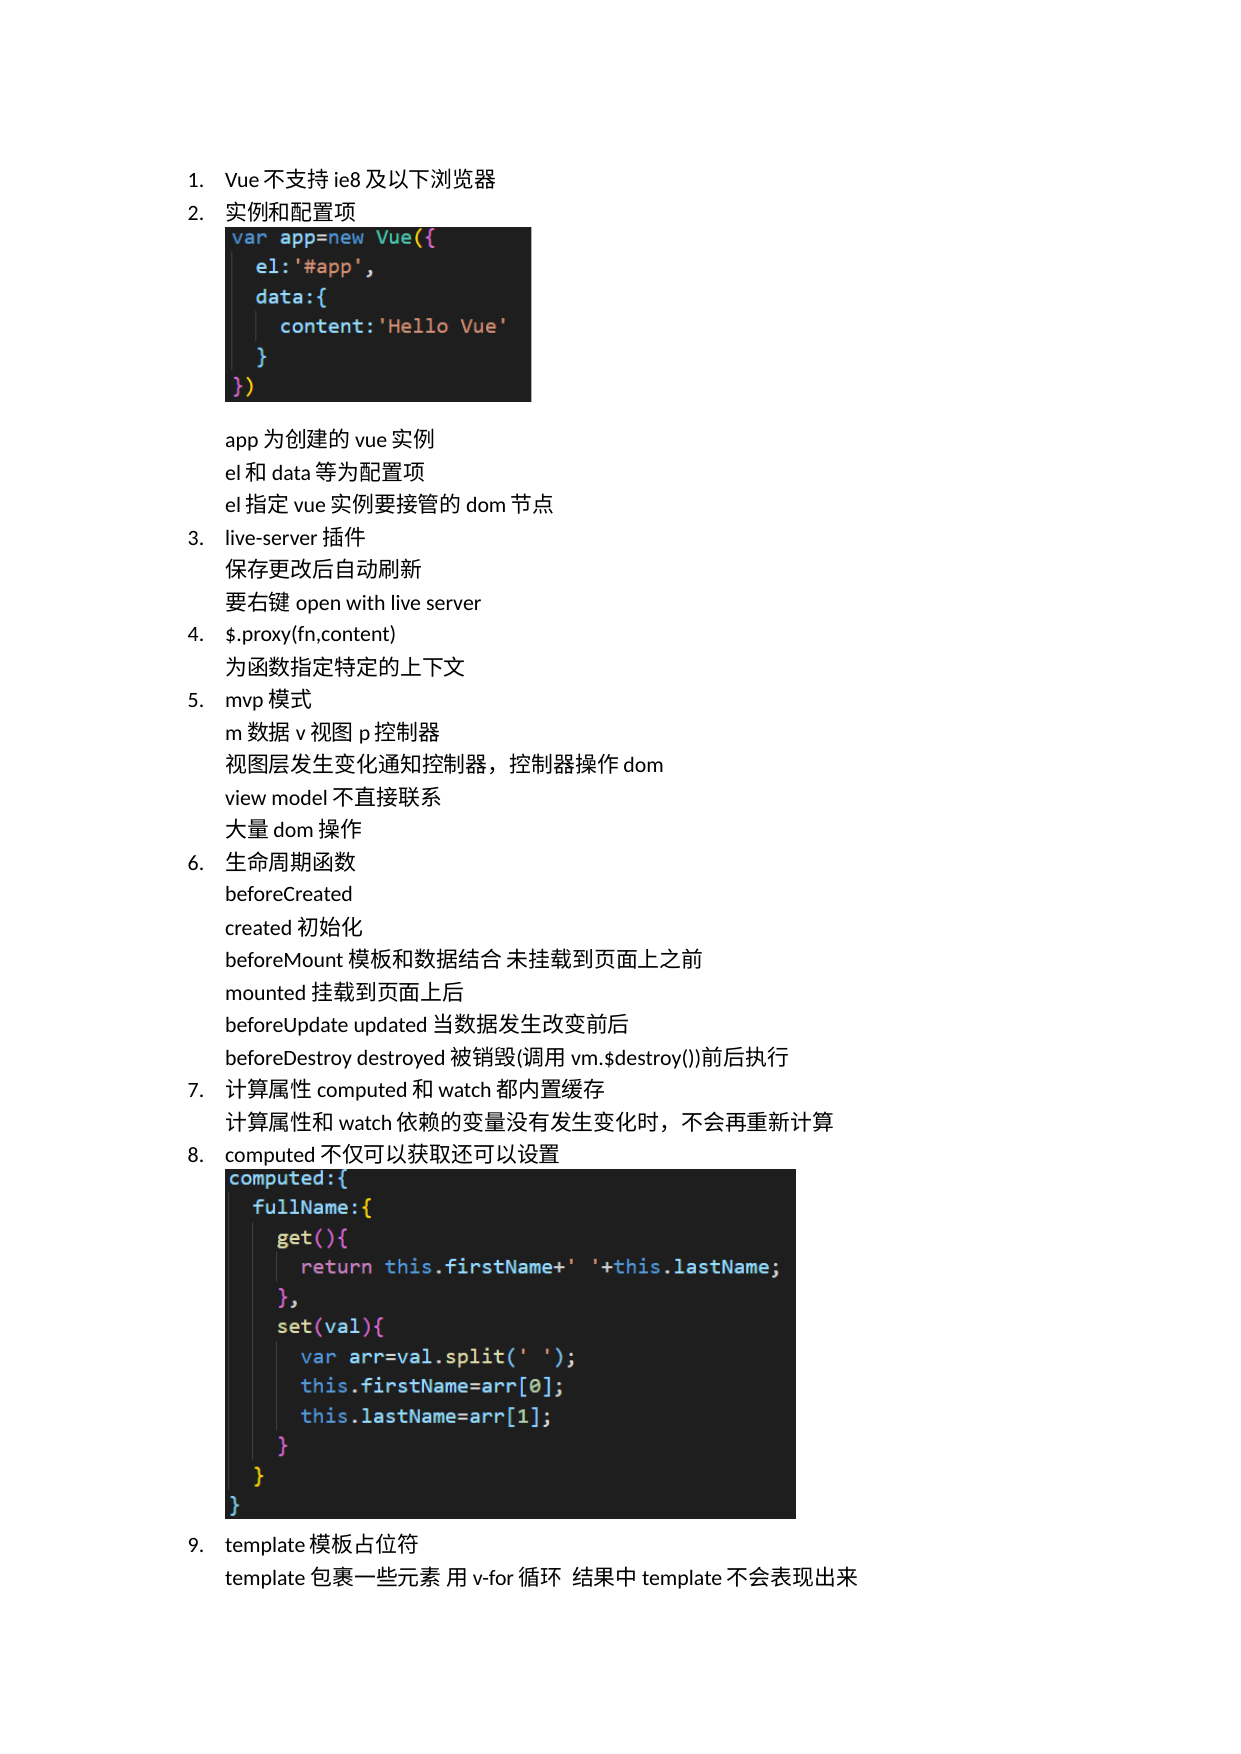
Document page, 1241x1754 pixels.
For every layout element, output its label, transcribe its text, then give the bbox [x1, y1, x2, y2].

list 视图层发生变化通知控制器，控制器操作dom [225, 747, 1053, 779]
list mvp模式 [187, 682, 1053, 714]
list 生命周期函数 [187, 844, 1053, 877]
list template模板占位符 [187, 1527, 1053, 1559]
list 计算属性和watch依赖的变量没有发生变化时，不会再重新计算 [225, 1104, 1053, 1137]
list 要右键 open with live server [225, 584, 1053, 617]
list 保存更改后自动刷新 [225, 552, 1053, 584]
list 大量dom操作 [225, 812, 1053, 844]
list beforeDestroy destroyed 被销毁(调用vm.$destroy())前后执行 [225, 1039, 1053, 1072]
list beforeUpdate updated 当数据发生改变前后 [225, 1007, 1053, 1039]
list created 初始化 [225, 909, 1053, 942]
list el和data等为配置项 [225, 454, 1053, 487]
list beforeCreated [225, 877, 1053, 909]
list live-server插件 [187, 519, 1053, 552]
list 计算属性computed和watch都内置缓存 [187, 1072, 1053, 1104]
picture [225, 227, 532, 402]
list view model 不直接联系 [225, 779, 1053, 812]
list m数据 v视图 p控制器 [225, 714, 1053, 747]
list computed不仅可以获取还可以设置 [187, 1137, 1053, 1169]
picture [225, 1169, 796, 1519]
list mounted 挂载到页面上后 [225, 974, 1053, 1007]
list 实例和配置项 [187, 194, 1053, 227]
list app为创建的vue实例 [225, 422, 1053, 454]
list el指定vue实例要接管的dom节点 [225, 487, 1053, 519]
list 为函数指定特定的上下文 [225, 649, 1053, 682]
list Vue不支持ie8及以下浏览器 [187, 162, 1053, 194]
list $.proxy(fn,content) [187, 617, 1053, 649]
list template 包裹一些元素 用v-for循环 结果中template不会表现出来 [225, 1559, 1053, 1592]
list beforeMount 模板和数据结合 未挂载到页面上之前 [225, 942, 1053, 974]
